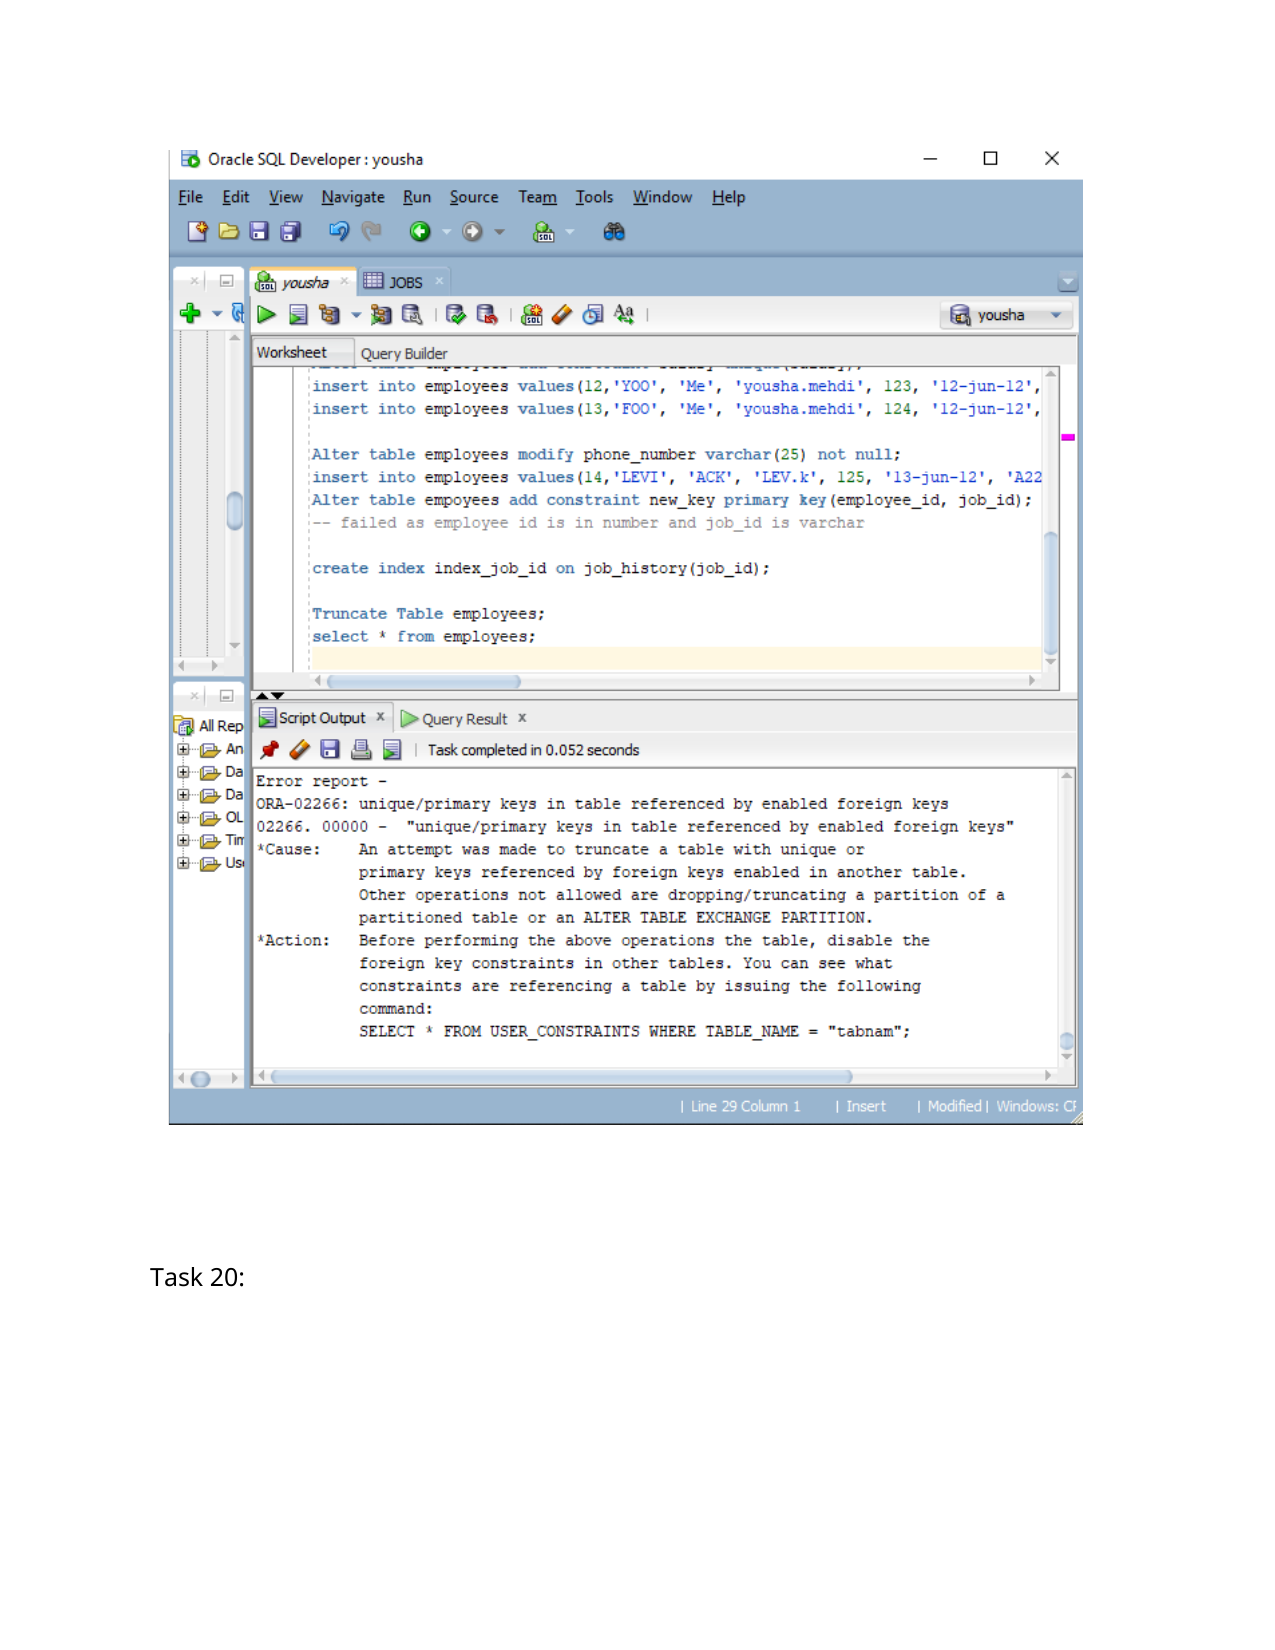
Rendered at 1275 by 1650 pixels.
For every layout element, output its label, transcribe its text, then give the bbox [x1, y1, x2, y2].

text Task 20: [150, 1259, 1125, 1293]
